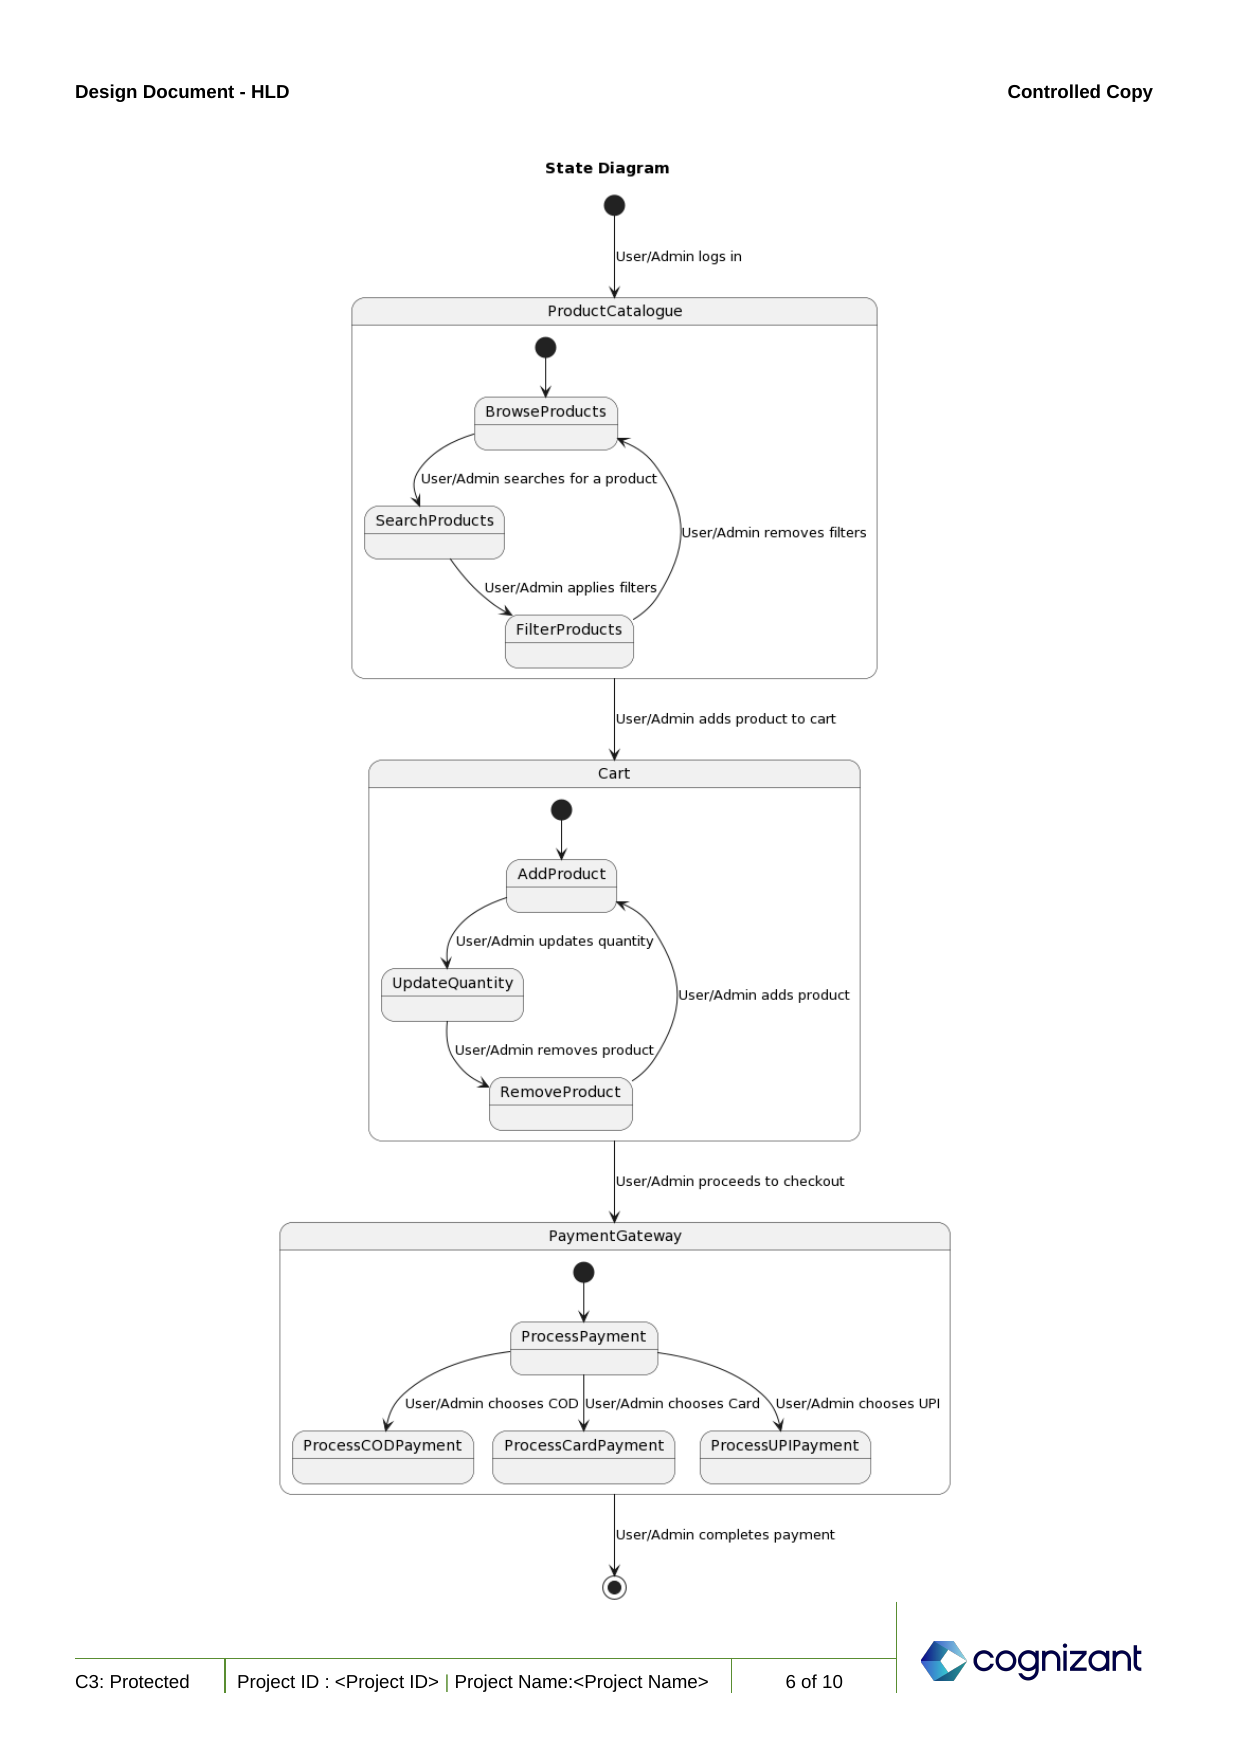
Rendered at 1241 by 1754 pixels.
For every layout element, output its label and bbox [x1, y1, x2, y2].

picture [272, 150, 956, 1602]
picture [921, 1641, 1142, 1681]
